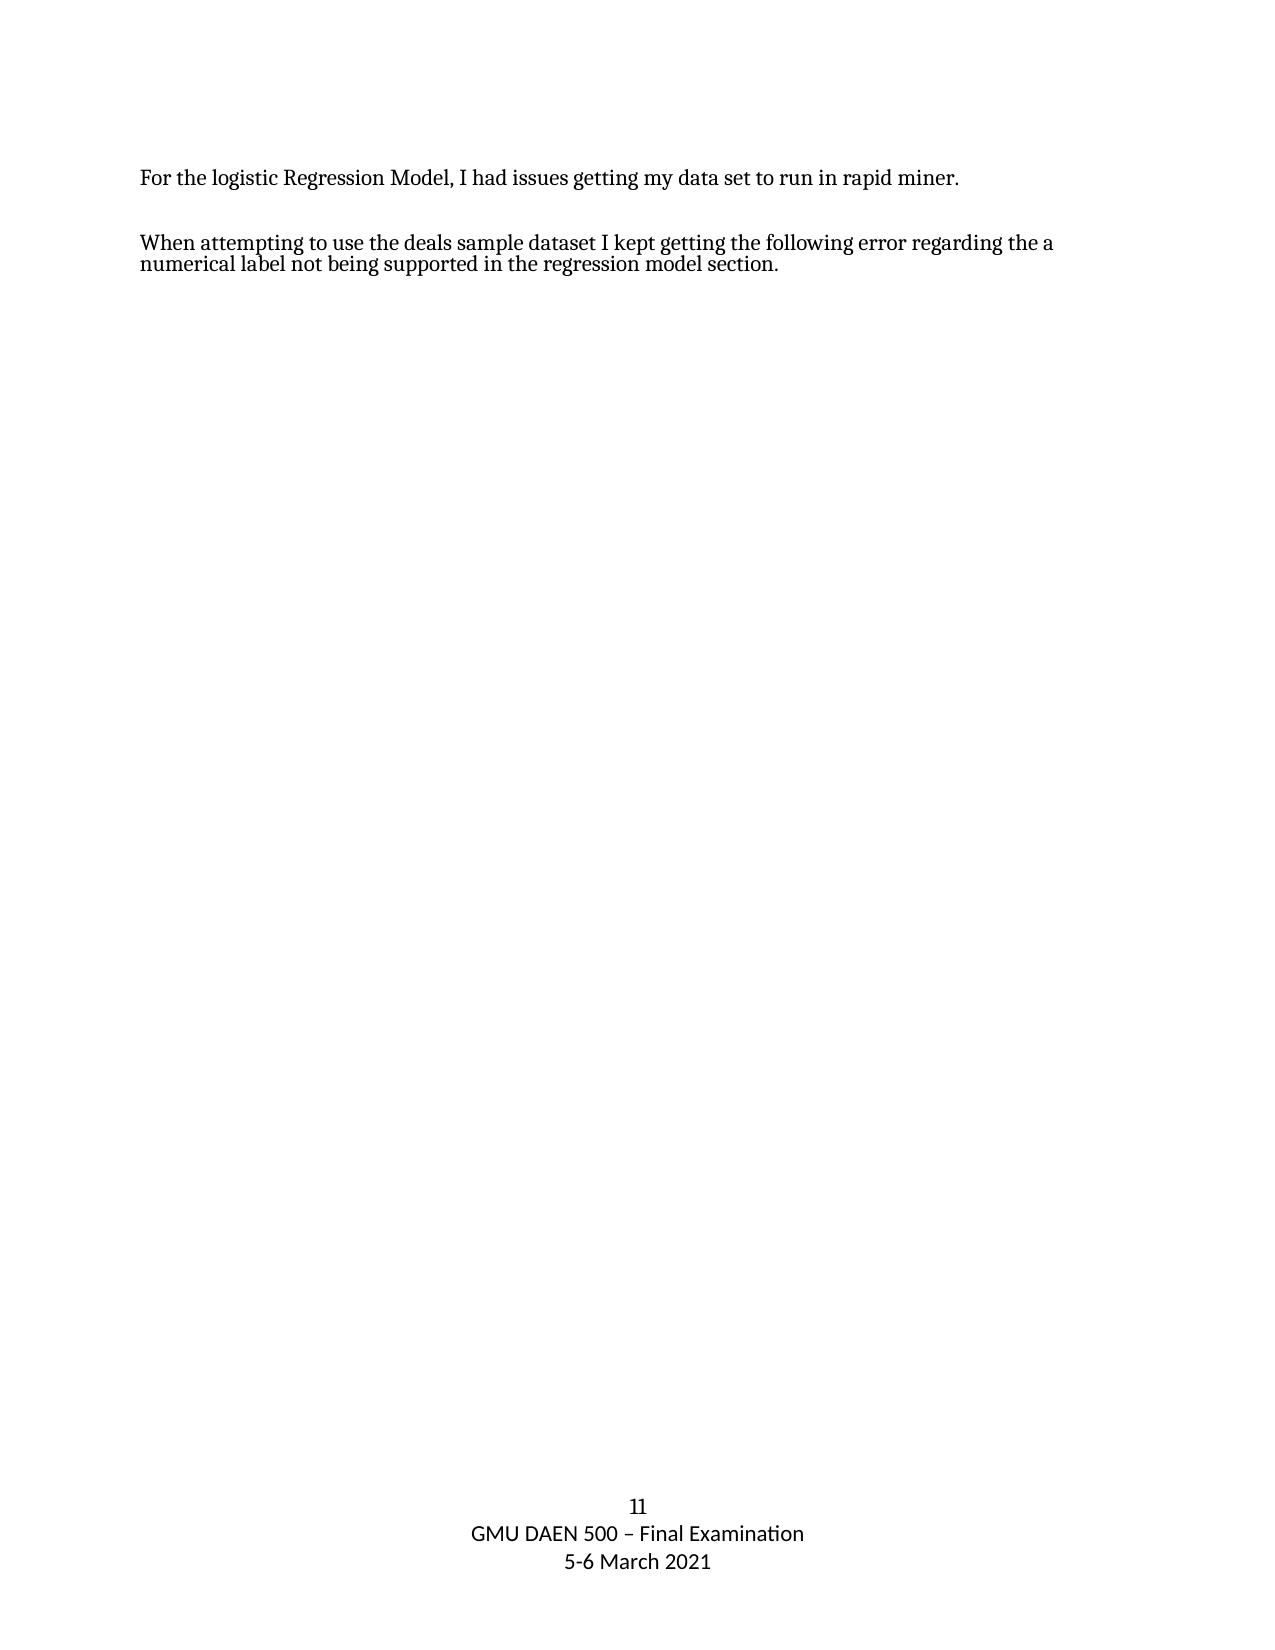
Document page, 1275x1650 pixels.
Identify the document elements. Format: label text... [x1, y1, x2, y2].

text For the logistic Regression Model, I had issues getting my data set to run in rapid miner. [139, 168, 1133, 189]
text When attempting to use the deals sample dataset I kept getting the following error regarding the a numerical label not being supported in the regression model section. [139, 233, 1133, 276]
